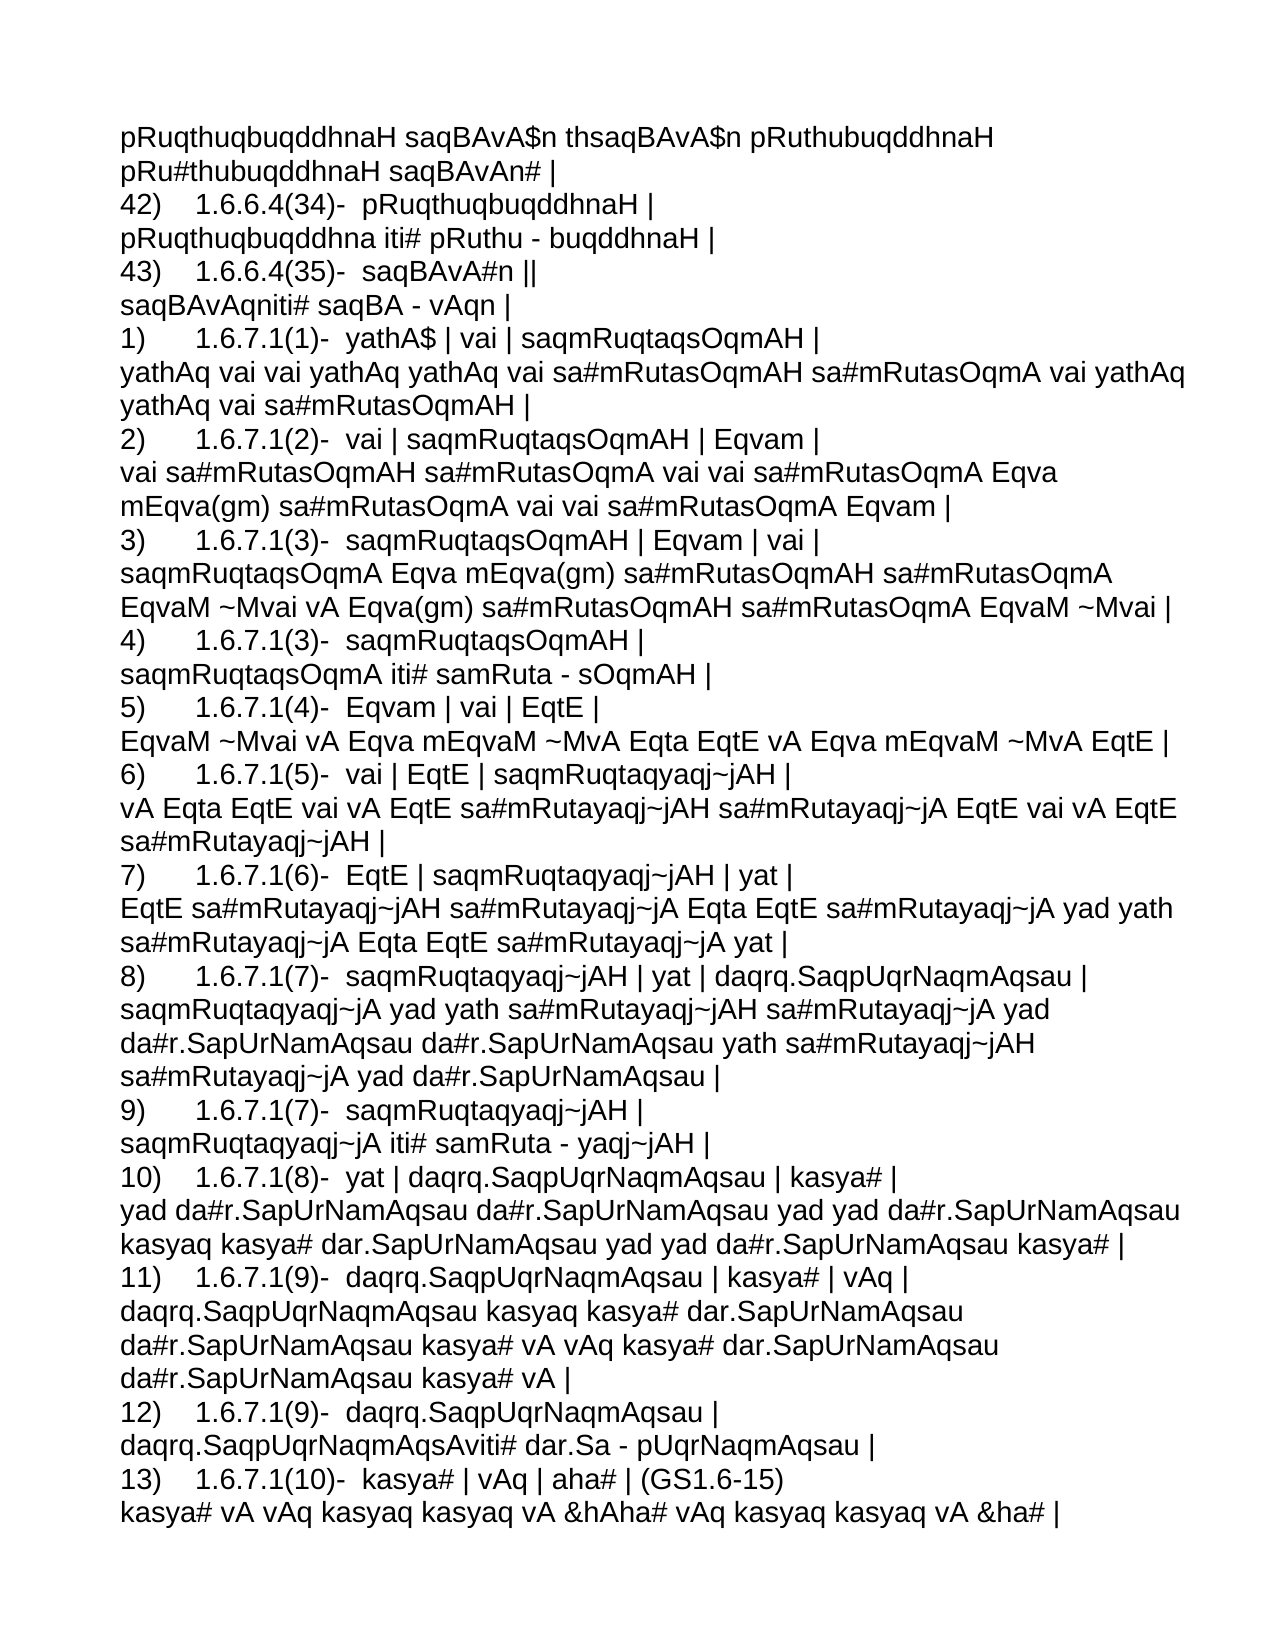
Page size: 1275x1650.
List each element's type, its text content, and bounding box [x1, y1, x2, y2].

text yathAq vai vai yathAq yathAq vai sa#mRutasOqmAH sa#mRutasOqmA vai yathAq yathAq vai sa#mRutasOqmAH | [120, 355, 1200, 422]
text 8) 1.6.7.1(7)- saqmRuqtaqyaqj~jAH | yat | daqrq.SaqpUqrNaqmAqsau | [120, 958, 1200, 992]
text 12) 1.6.7.1(9)- daqrq.SaqpUqrNaqmAqsau | [120, 1394, 1200, 1428]
text 4) 1.6.7.1(3)- saqmRuqtaqsOqmAH | [120, 623, 1200, 657]
text 13) 1.6.7.1(10)- kasya# | vAq | aha# | (GS1.6-15) [120, 1462, 1200, 1495]
text 3) 1.6.7.1(3)- saqmRuqtaqsOqmAH | Eqvam | vai | [120, 522, 1200, 556]
text 9) 1.6.7.1(7)- saqmRuqtaqyaqj~jAH | [120, 1093, 1200, 1126]
text saqmRuqtaqsOqmA Eqva mEqva(gm) sa#mRutasOqmAH sa#mRutasOqmA EqvaM ~Mvai vA Eqva(gm) sa#mRutasOqmAH sa#mRutasOqmA EqvaM ~Mvai | [120, 556, 1200, 623]
text 2) 1.6.7.1(2)- vai | saqmRuqtaqsOqmAH | Eqvam | [120, 422, 1200, 455]
text 7) 1.6.7.1(6)- EqtE | saqmRuqtaqyaqj~jAH | yat | [120, 858, 1200, 891]
text yad da#r.SapUrNamAqsau da#r.SapUrNamAqsau yad yad da#r.SapUrNamAqsau kasyaq kasya# dar.SapUrNamAqsau yad yad da#r.SapUrNamAqsau kasya# | [120, 1193, 1200, 1260]
text 10) 1.6.7.1(8)- yat | daqrq.SaqpUqrNaqmAqsau | kasya# | [120, 1160, 1200, 1193]
text 1) 1.6.7.1(1)- yathA$ | vai | saqmRuqtaqsOqmAH | [120, 321, 1200, 355]
text EqtE sa#mRutayaqj~jAH sa#mRutayaqj~jA Eqta EqtE sa#mRutayaqj~jA yad yath sa#mRutayaqj~jA Eqta EqtE sa#mRutayaqj~jA yat | [120, 891, 1200, 958]
text EqvaM ~Mvai vA Eqva mEqvaM ~MvA Eqta EqtE vA Eqva mEqvaM ~MvA EqtE | [120, 724, 1200, 757]
text saqmRuqtaqsOqmA iti# samRuta - sOqmAH | [120, 657, 1200, 690]
text saqmRuqtaqyaqj~jA iti# samRuta - yaqj~jAH | [120, 1126, 1200, 1160]
text daqrq.SaqpUqrNaqmAqsAviti# dar.Sa - pUqrNaqmAqsau | [120, 1428, 1200, 1462]
text 6) 1.6.7.1(5)- vai | EqtE | saqmRuqtaqyaqj~jAH | [120, 757, 1200, 791]
text pRuqthuqbuqddhna iti# pRuthu - buqddhnaH | [120, 221, 1200, 254]
text 42) 1.6.6.4(34)- pRuqthuqbuqddhnaH | [120, 187, 1200, 221]
text 5) 1.6.7.1(4)- Eqvam | vai | EqtE | [120, 690, 1200, 724]
text vai sa#mRutasOqmAH sa#mRutasOqmA vai vai sa#mRutasOqmA Eqva mEqva(gm) sa#mRutasOqmA vai vai sa#mRutasOqmA Eqvam | [120, 455, 1200, 522]
text 43) 1.6.6.4(35)- saqBAvA#n || [120, 254, 1200, 288]
text vA Eqta EqtE vai vA EqtE sa#mRutayaqj~jAH sa#mRutayaqj~jA EqtE vai vA EqtE sa#mRutayaqj~jAH | [120, 791, 1200, 858]
text pRuqthuqbuqddhnaH saqBAvA$n thsaqBAvA$n pRuthubuqddhnaH pRu#thubuqddhnaH saqBAvAn# | [120, 120, 1200, 187]
text saqmRuqtaqyaqj~jA yad yath sa#mRutayaqj~jAH sa#mRutayaqj~jA yad da#r.SapUrNamAqsau da#r.SapUrNamAqsau yath sa#mRutayaqj~jAH sa#mRutayaqj~jA yad da#r.SapUrNamAqsau | [120, 992, 1200, 1093]
text saqBAvAqniti# saqBA - vAqn | [120, 288, 1200, 321]
text 11) 1.6.7.1(9)- daqrq.SaqpUqrNaqmAqsau | kasya# | vAq | [120, 1260, 1200, 1294]
text kasya# vA vAq kasyaq kasyaq vA &hAha# vAq kasyaq kasyaq vA &ha# | [120, 1495, 1200, 1529]
text daqrq.SaqpUqrNaqmAqsau kasyaq kasya# dar.SapUrNamAqsau da#r.SapUrNamAqsau kasya# vA vAq kasya# dar.SapUrNamAqsau da#r.SapUrNamAqsau kasya# vA | [120, 1294, 1200, 1394]
